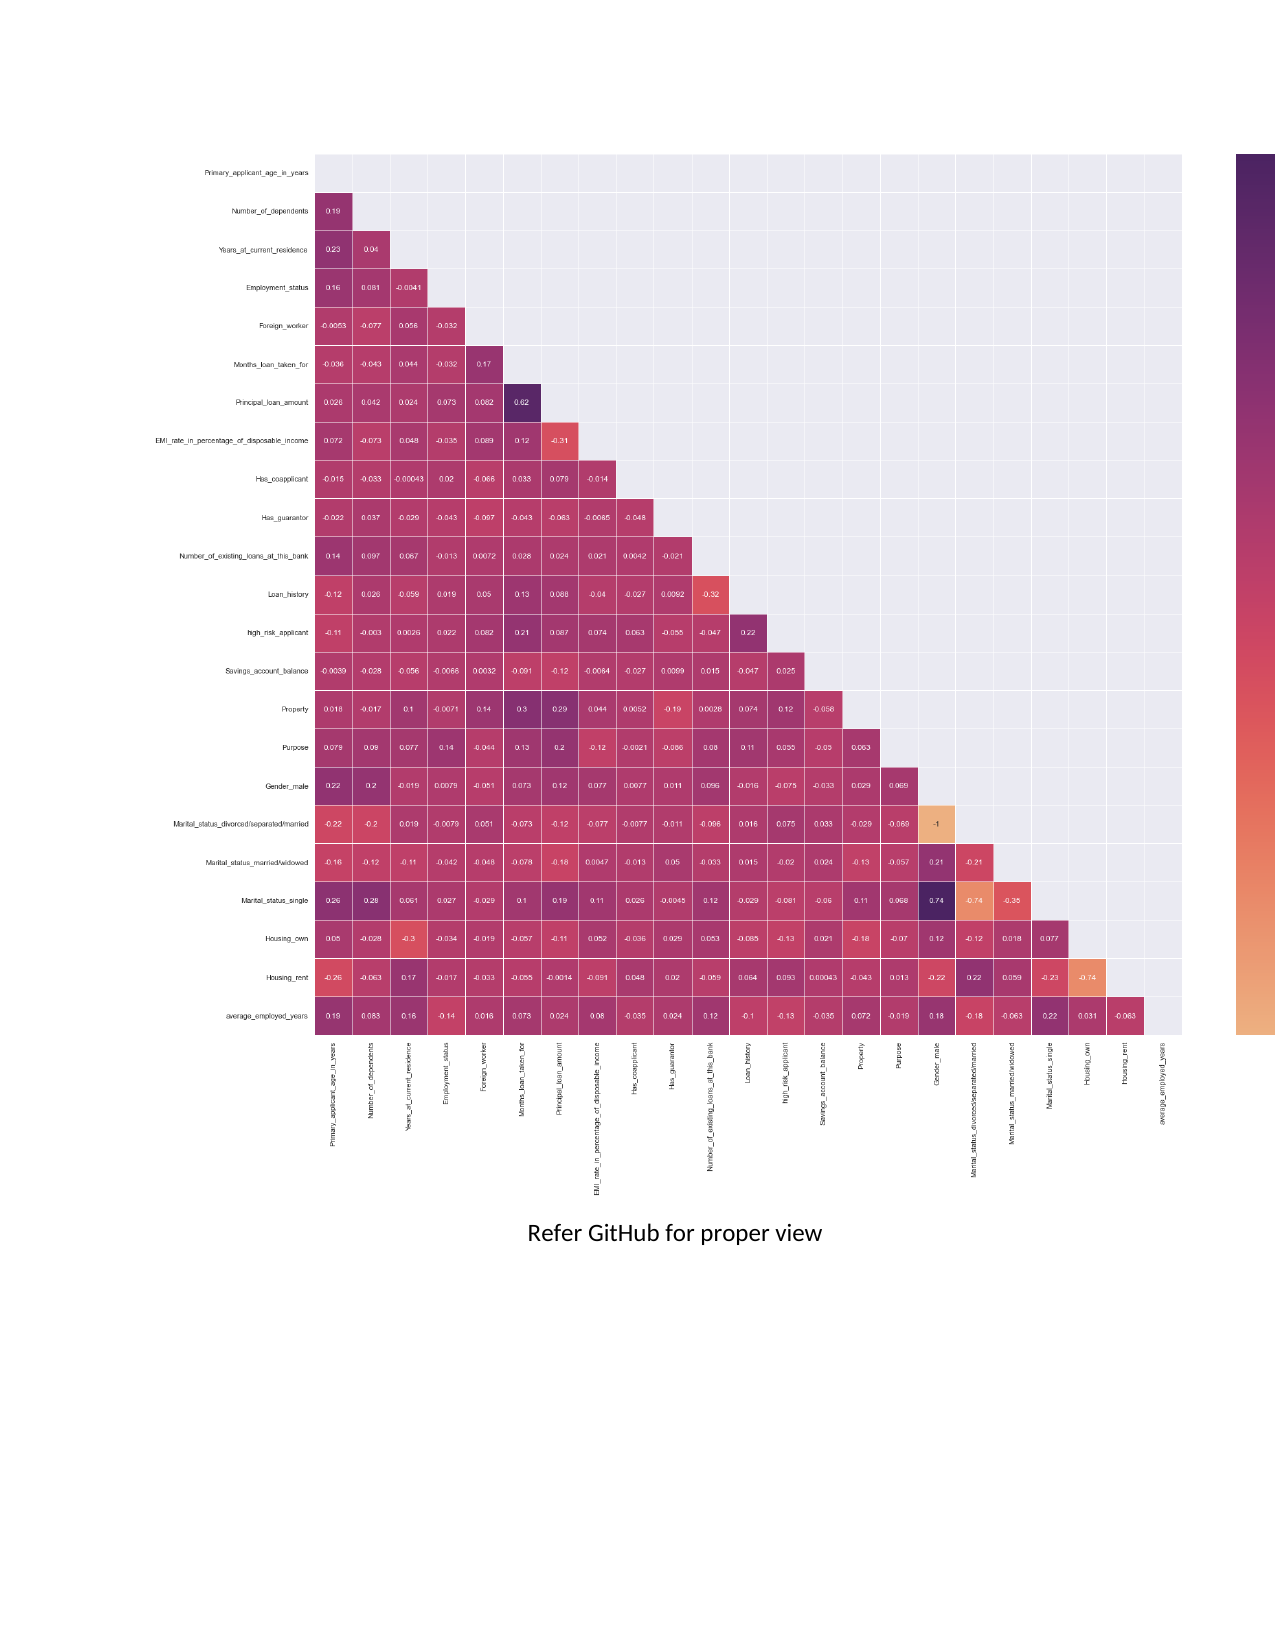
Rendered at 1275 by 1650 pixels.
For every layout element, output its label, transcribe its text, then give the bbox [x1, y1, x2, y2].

text Refer GitHub for proper view [150, 1217, 1125, 1248]
picture [150, 150, 1275, 1199]
